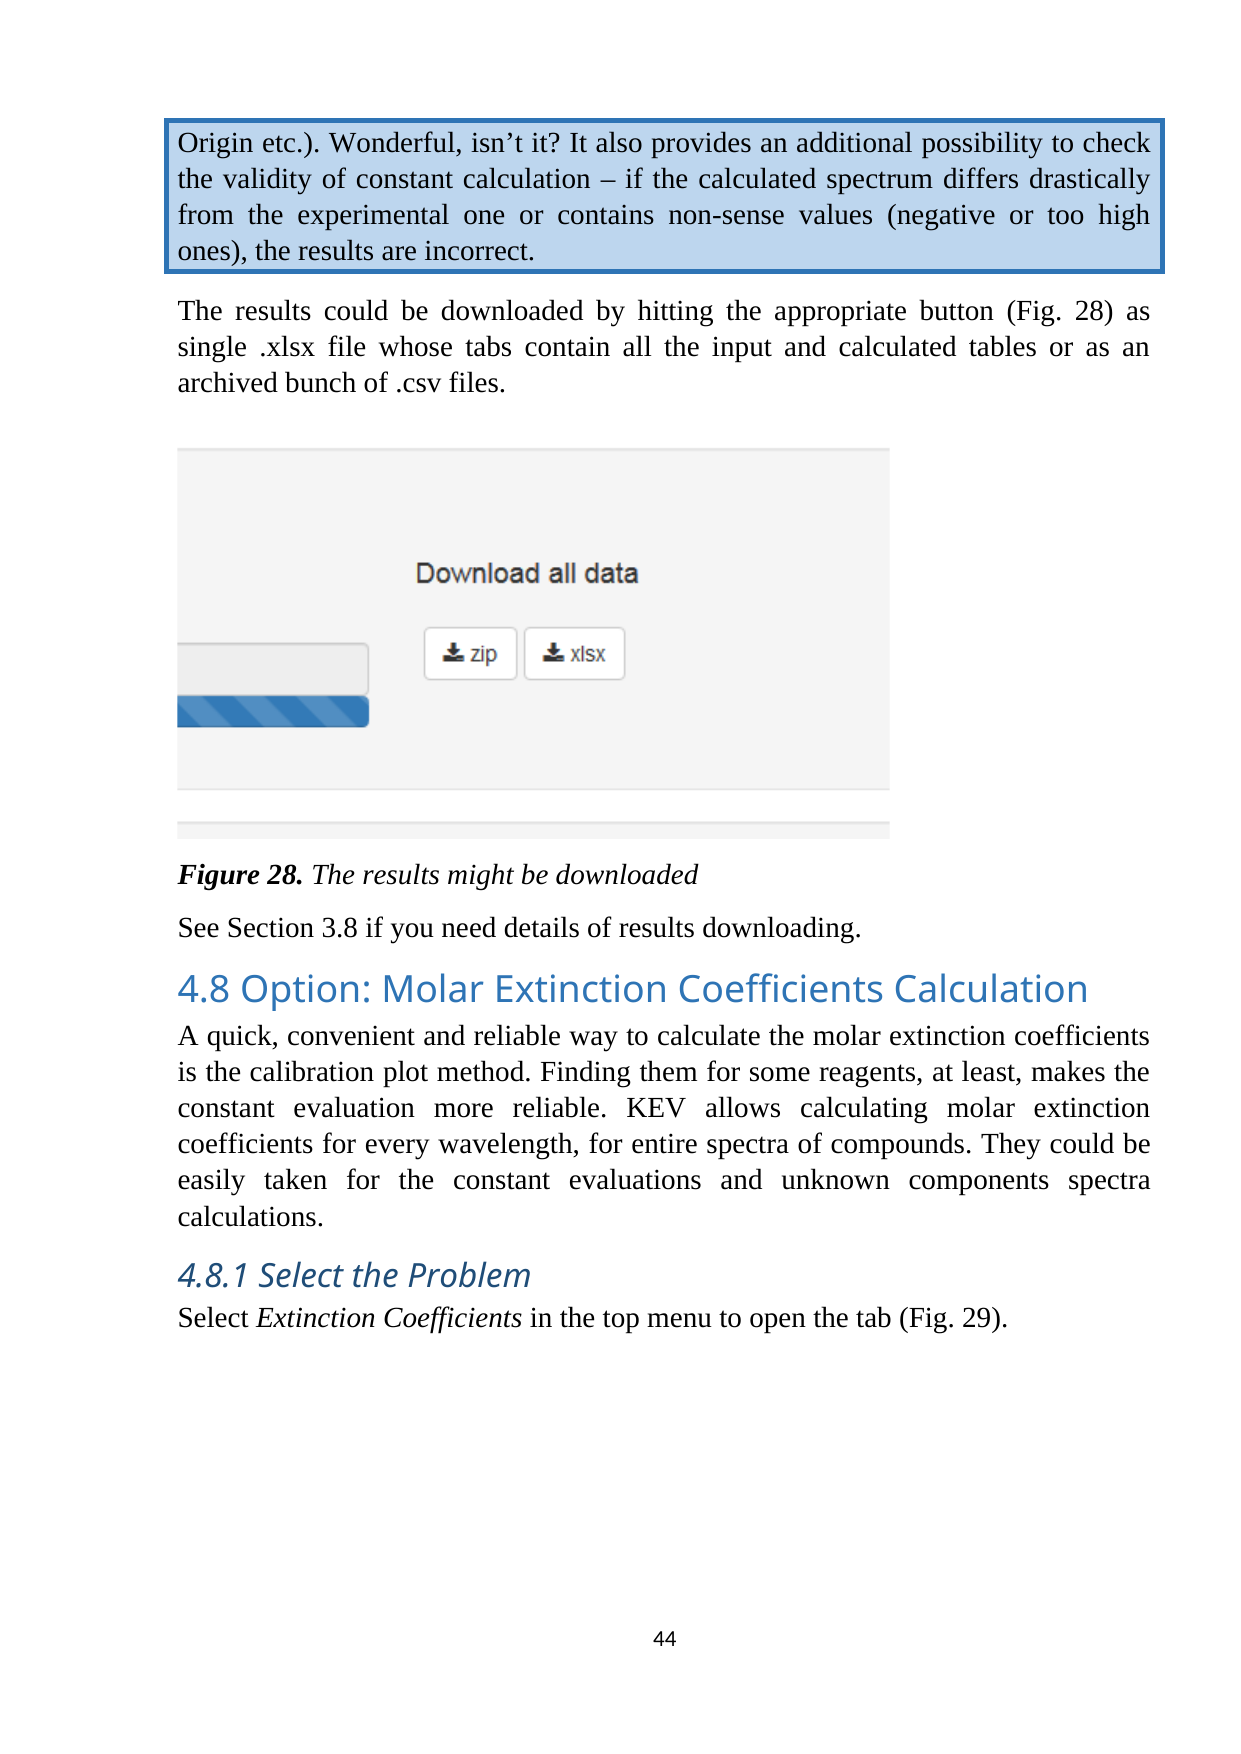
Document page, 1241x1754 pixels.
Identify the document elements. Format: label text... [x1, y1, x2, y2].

text See Section 3.8 if you need details of results downloading. [177, 910, 1152, 943]
picture [177, 418, 890, 839]
text Figure 28. The results might be downloaded [177, 857, 1152, 891]
text Select Extinction Coefficients in the top menu to open the tab (Fig. 29). [177, 1300, 1152, 1334]
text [169, 123, 1160, 269]
text The results could be downloaded by hitting the appropriate button (Fig. 28) as single .xlsx file whose tabs contain all the input and calculated tables or as an archived bunch of .csv files. [177, 293, 1152, 399]
text A quick, convenient and reliable way to calculate the molar extinction coefficients is the calibration plot method. Finding them for some reagents, at least, makes the constant evaluation more reliable. KEV allows calculating molar extinction coefficients for every wavelength, for entire spectra of compounds. They could be easily taken for the constant evaluations and unknown components spectra calculations. [177, 1018, 1152, 1232]
subtitle 4.8 Option: Molar Extinction Coefficients Calculation [177, 963, 1152, 1014]
subtitle 4.8.1 Select the Problem [177, 1251, 1152, 1297]
